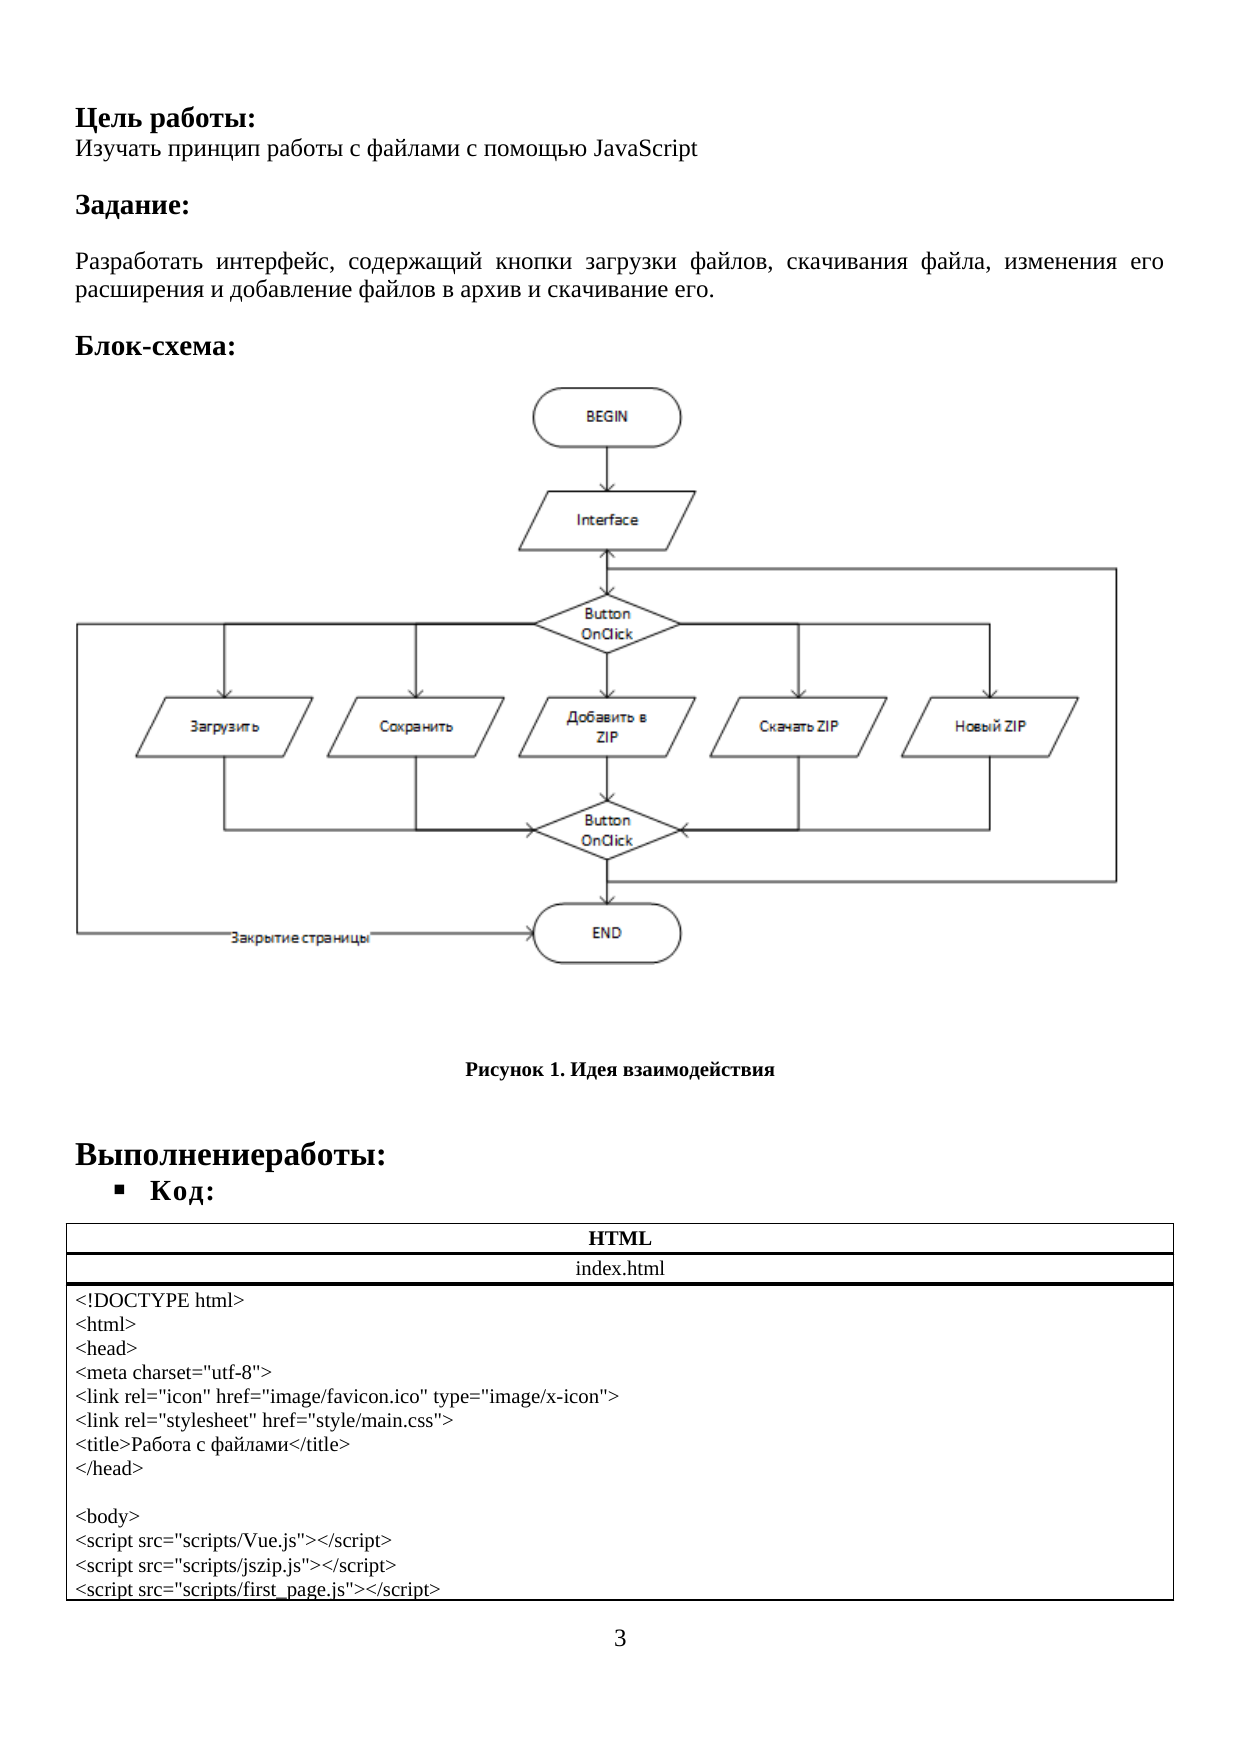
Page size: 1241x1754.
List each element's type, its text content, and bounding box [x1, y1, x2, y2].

text <meta charset="utf-8"> [75, 1360, 1165, 1384]
text <link rel="stylesheet" href="style/main.css"> [75, 1408, 1165, 1432]
text Цель работы: [75, 100, 1165, 133]
text <script src="scripts/first_page.js"></script> [75, 1577, 1165, 1599]
text Рисунок 1. Идея взаимодействия [75, 1057, 1165, 1081]
text <html> [75, 1312, 1165, 1336]
text <script src="scripts/Vue.js"></script> [75, 1528, 1165, 1552]
subtitle Код: [112, 1173, 1165, 1206]
text </head> [75, 1456, 1165, 1480]
text <link rel="icon" href="image/favicon.ico" type="image/x-icon"> [75, 1384, 1165, 1408]
text <!DOCTYPE html> [67, 1286, 1173, 1312]
text Блок-схема: [75, 328, 1165, 362]
text <script src="scripts/jszip.js"></script> [75, 1552, 1165, 1577]
text Выполнениеработы: [75, 1134, 1165, 1173]
text <head> [75, 1336, 1165, 1360]
text <body> [75, 1504, 1165, 1528]
text Задание: [75, 187, 1165, 221]
text index.html [67, 1255, 1173, 1282]
text Изучать принцип работы с файлами с помощью JavaScript [75, 133, 1165, 162]
text Разработать интерфейс, содержащий кнопки загрузки файлов, скачивания файла, изменения его расширения и добавление файлов в архив и скачивание его. [75, 246, 1165, 303]
text HTML [67, 1224, 1173, 1252]
picture [75, 386, 1119, 965]
text <title>Работа с файлами</title> [75, 1432, 1165, 1456]
